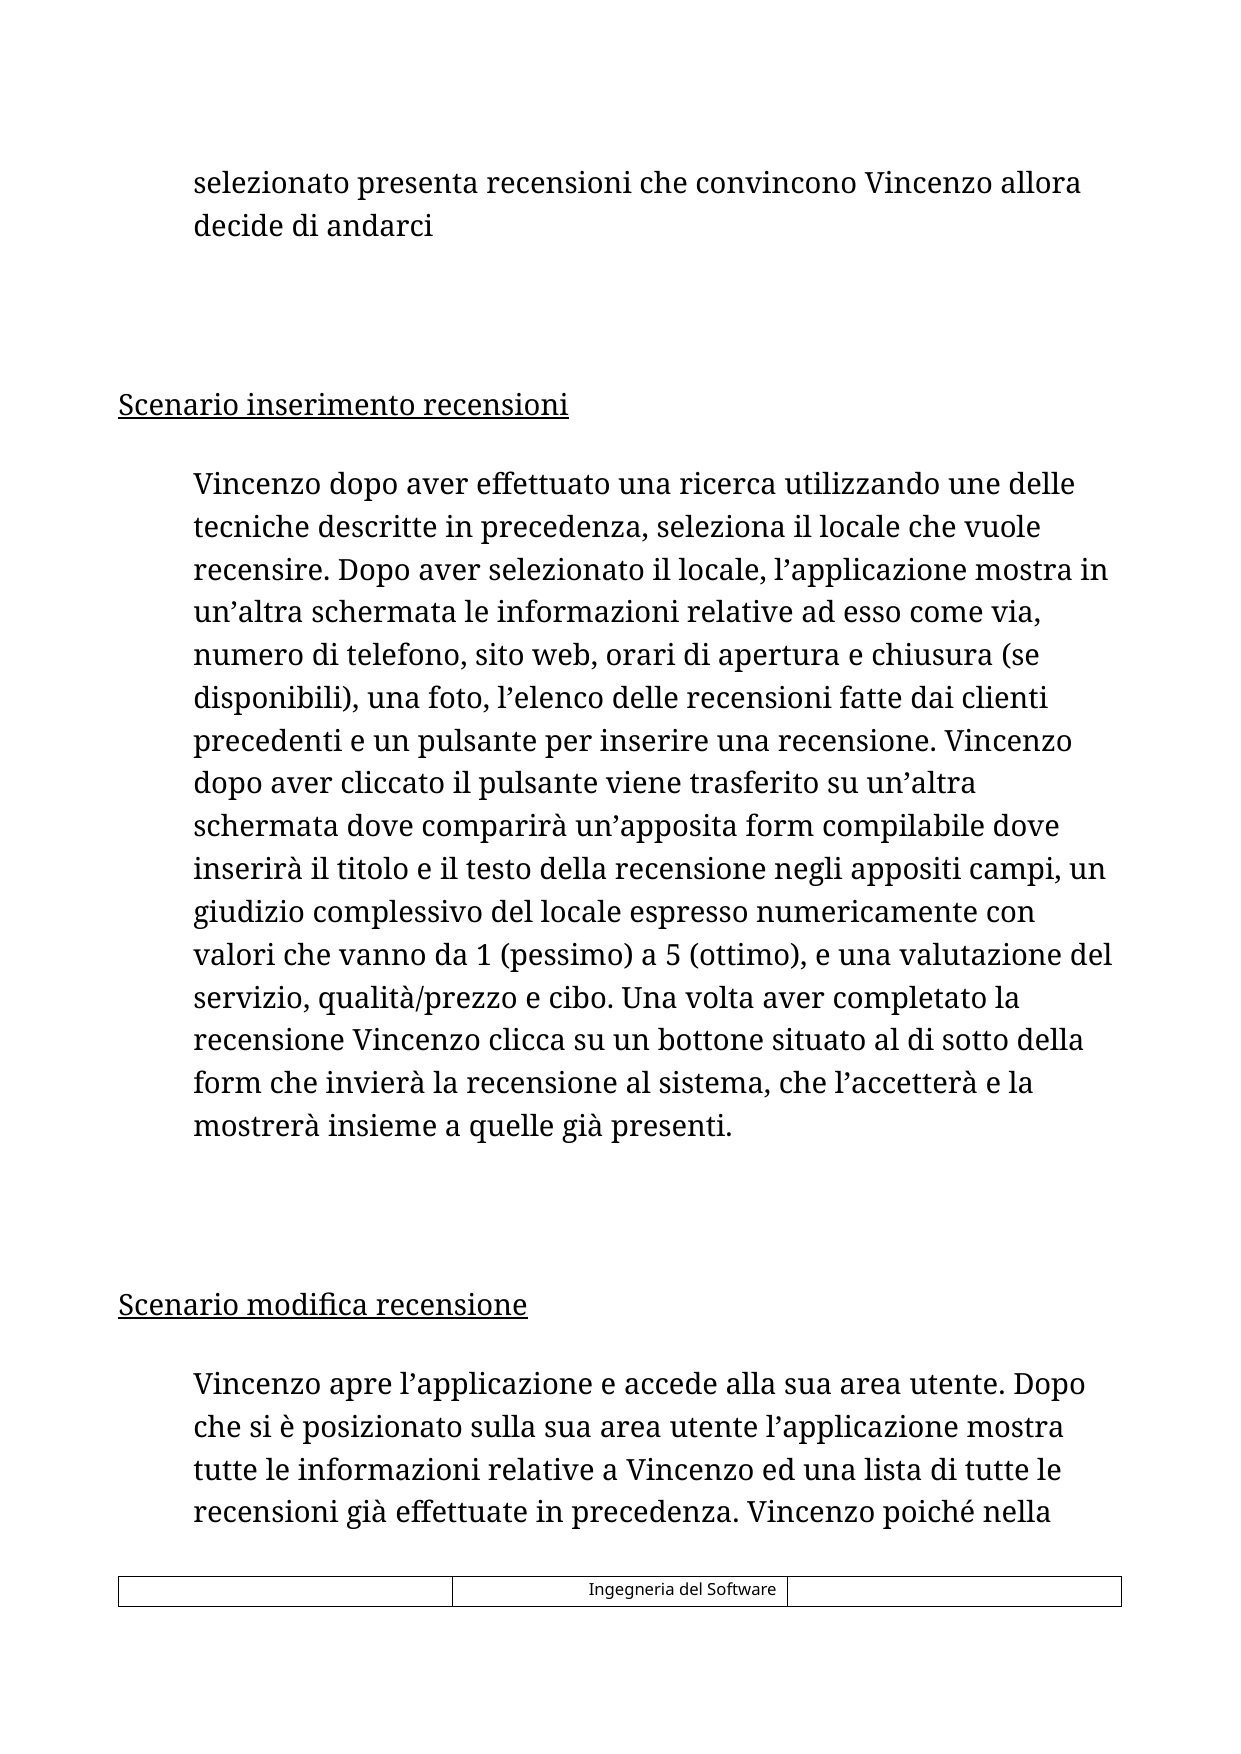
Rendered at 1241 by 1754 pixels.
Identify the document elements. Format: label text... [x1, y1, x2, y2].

text Scenario inserimento recensioni [118, 384, 1122, 423]
text Scenario modifica recensione [118, 1284, 1122, 1323]
